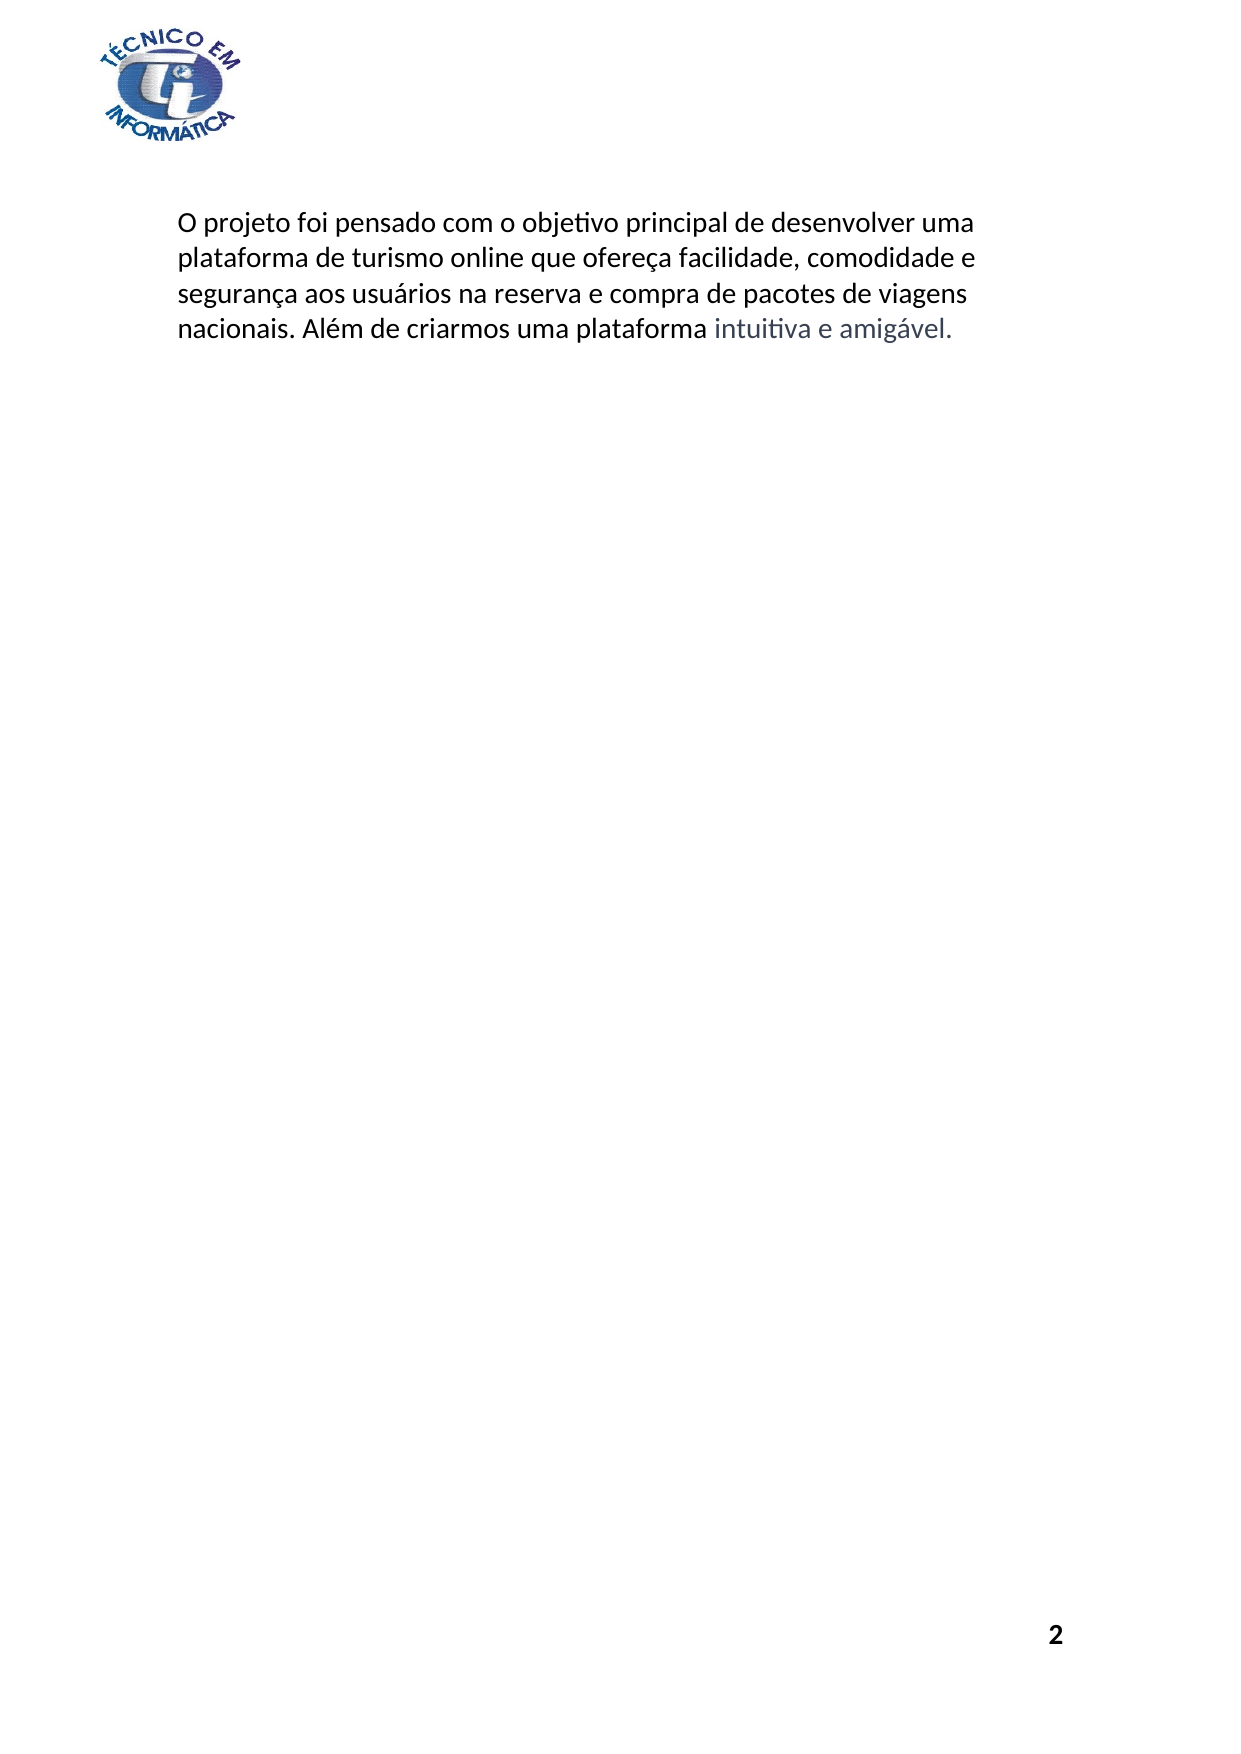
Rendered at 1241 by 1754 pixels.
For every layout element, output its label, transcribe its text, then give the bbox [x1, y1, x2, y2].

text O projeto foi pensado com o objetivo principal de desenvolver uma plataforma de turismo online que ofereça facilidade, comodidade e segurança aos usuários na reserva e compra de pacotes de viagens nacionais. Além de criarmos uma plataforma intuitiva e amigável. [177, 204, 1063, 346]
picture [99, 28, 241, 141]
